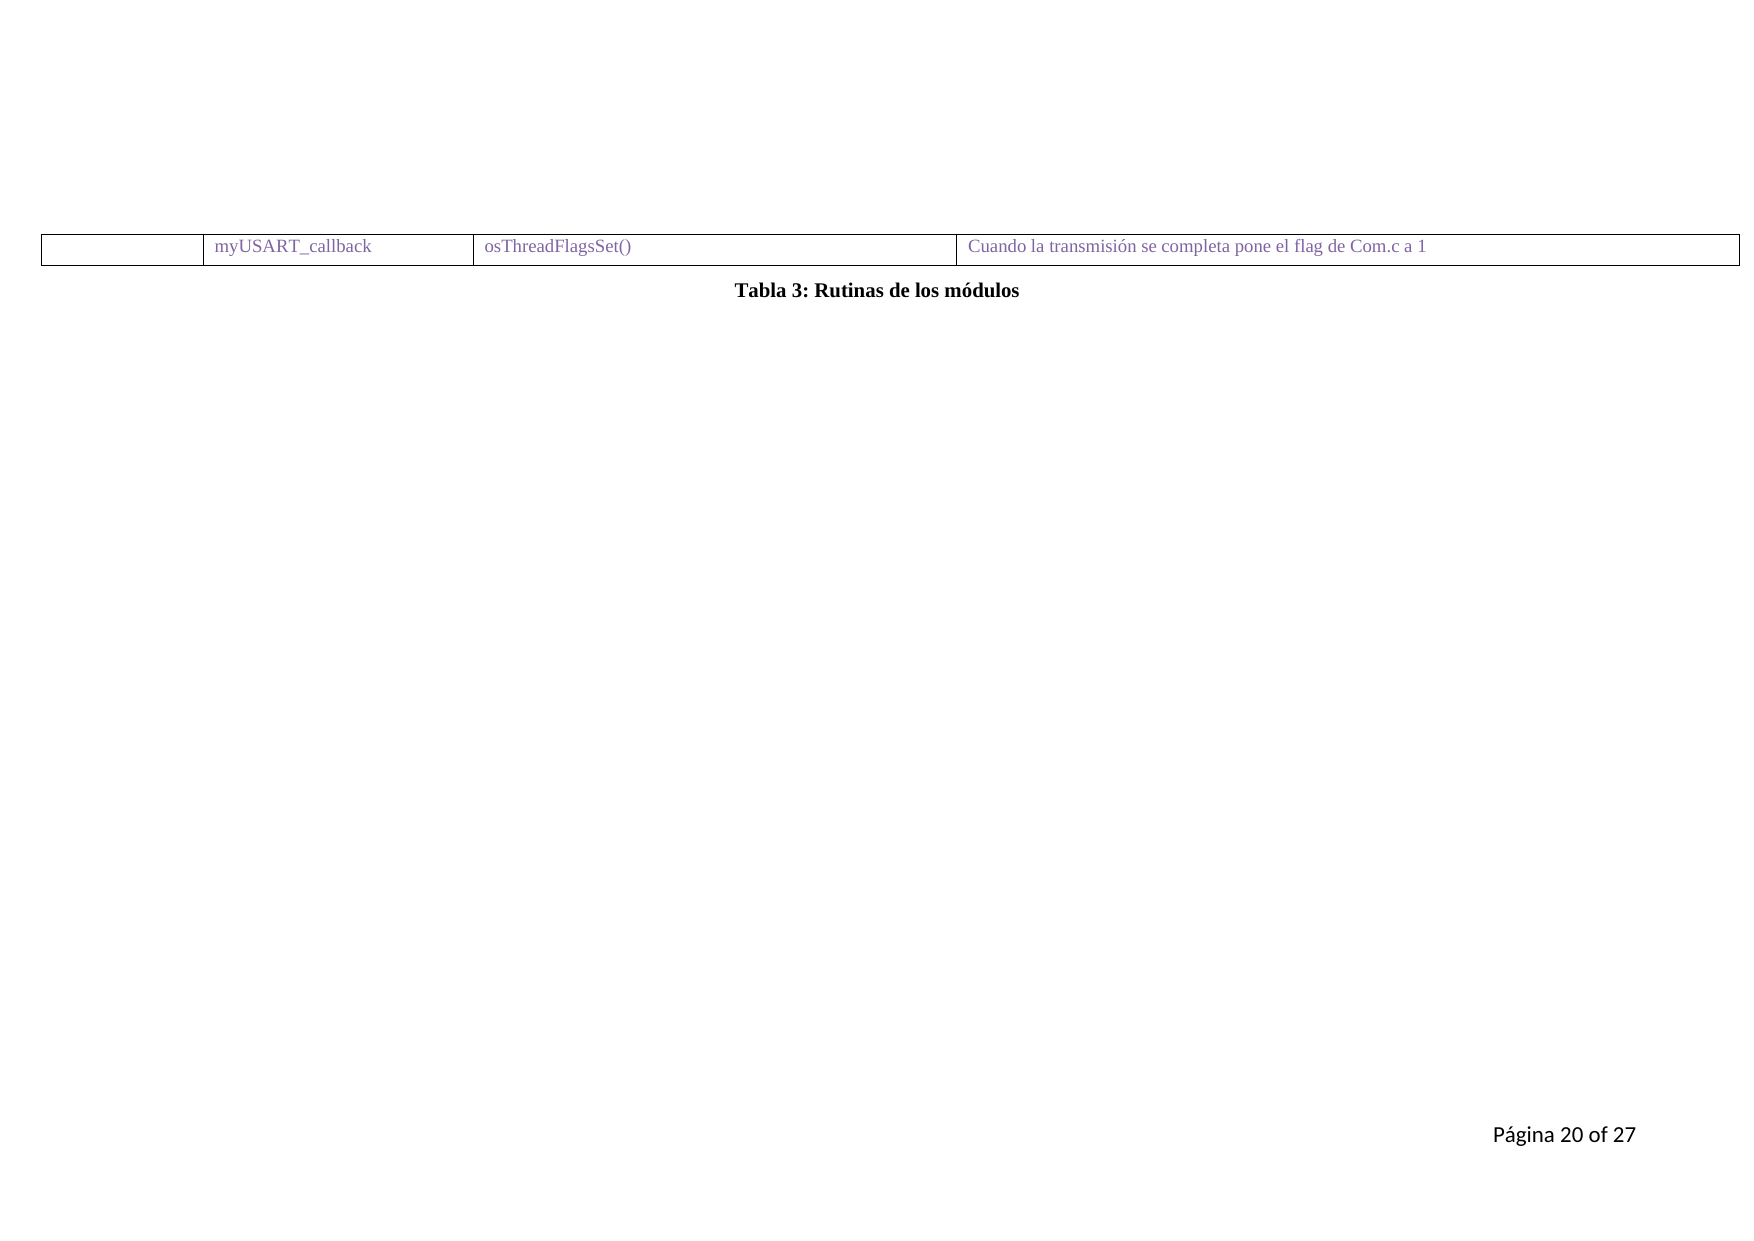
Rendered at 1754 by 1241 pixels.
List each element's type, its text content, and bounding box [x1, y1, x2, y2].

text Tabla 3: Rutinas de los módulos [118, 278, 1636, 302]
table_cell Cuando la transmisión se completa pone el flag de Com.c a 1 [957, 235, 1739, 265]
table_cell myUSART_callback [204, 235, 473, 265]
table_cell osThreadFlagsSet() [474, 235, 956, 265]
